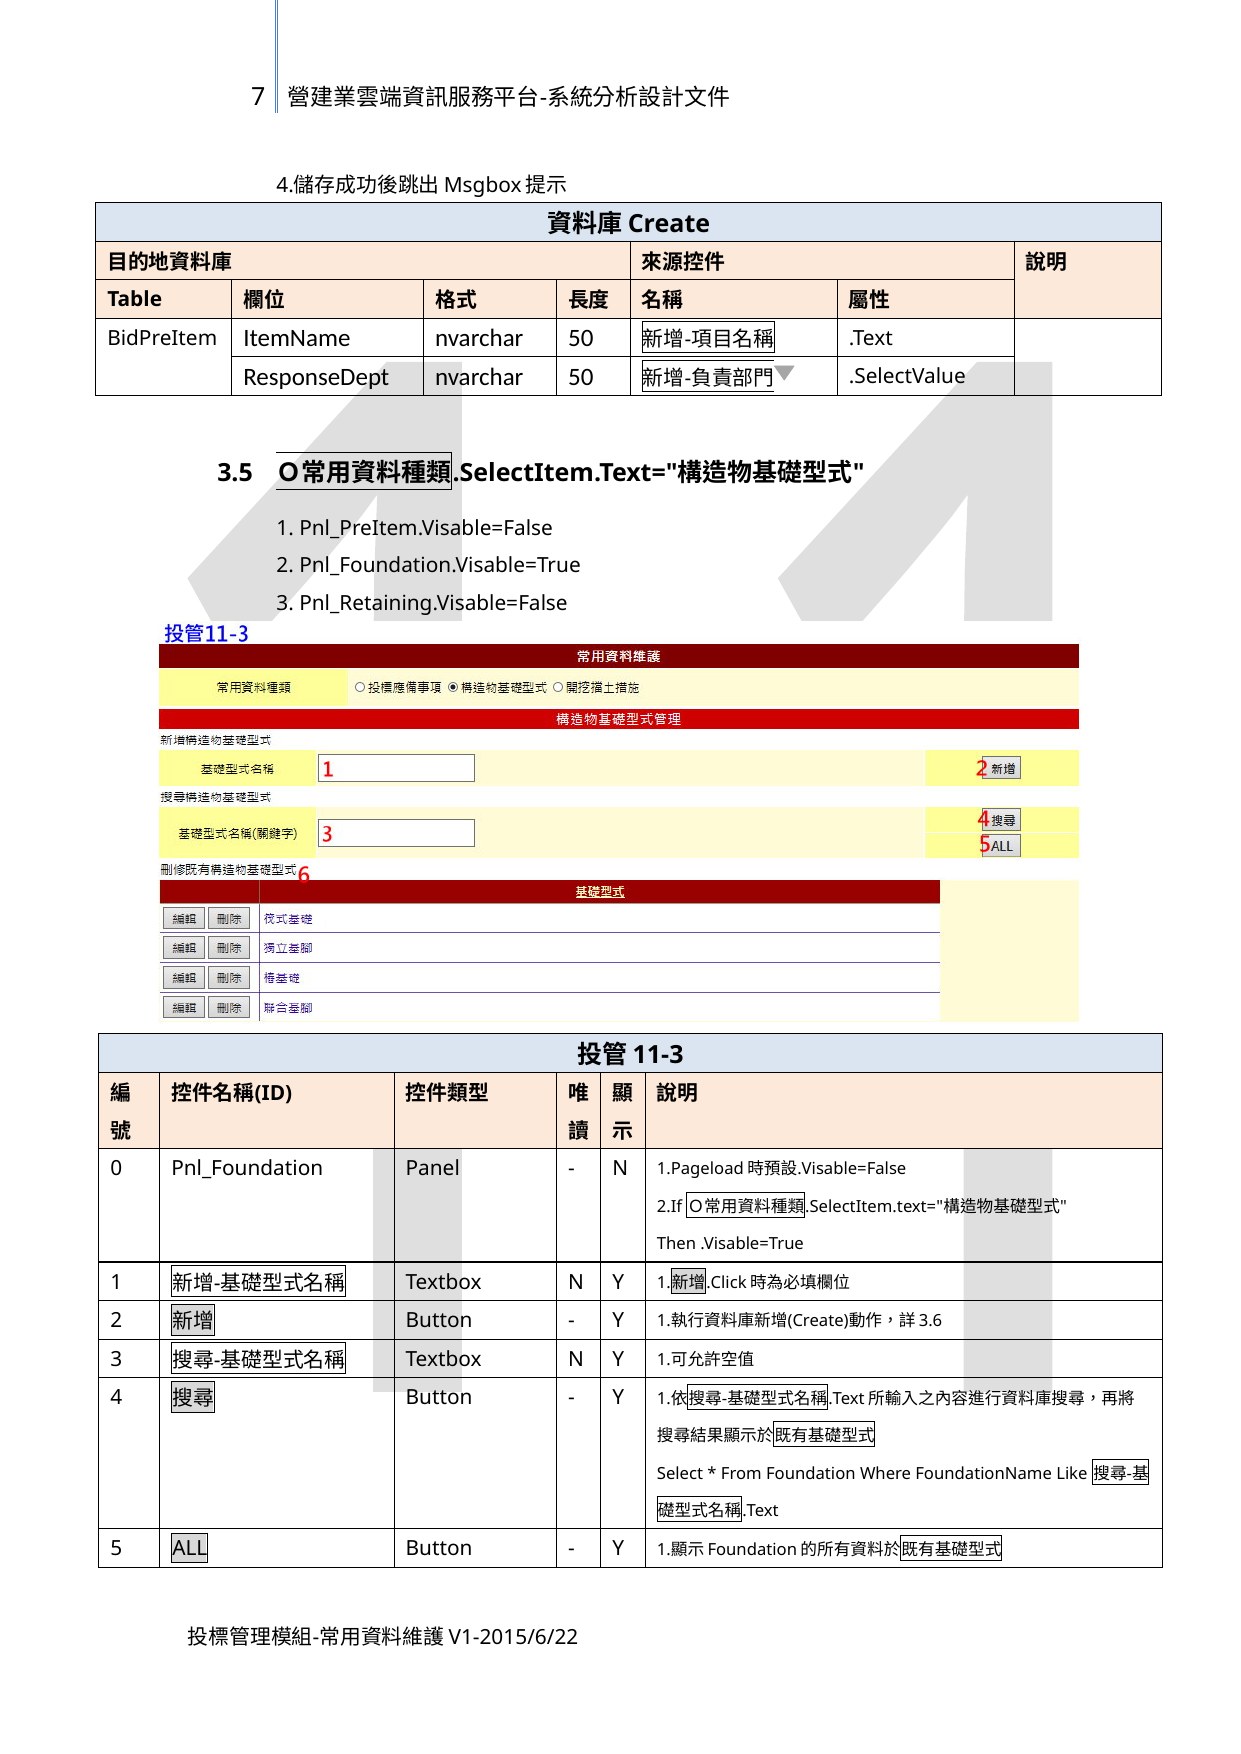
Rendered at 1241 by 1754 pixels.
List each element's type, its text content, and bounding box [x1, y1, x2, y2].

table_cell 說明 [646, 1073, 1162, 1148]
table_cell 控件名稱(ID) [160, 1073, 394, 1148]
table_cell Y [601, 1529, 645, 1567]
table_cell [646, 1529, 1162, 1567]
table_cell 目的地資料庫 [96, 242, 630, 279]
table_cell 4 [99, 1378, 159, 1528]
table_cell 新增-負責部門 [631, 357, 837, 395]
table_cell - [557, 1301, 600, 1338]
table_cell 50 [557, 319, 630, 356]
table_cell BidPreItem [96, 319, 231, 395]
table_cell 長度 [557, 280, 630, 318]
table_cell .Text [838, 319, 1014, 356]
table_cell .SelectValue [838, 357, 1014, 395]
table_cell Y [601, 1301, 645, 1338]
table_cell 欄位 [232, 280, 423, 318]
table_cell Textbox [395, 1263, 556, 1300]
list 2. Pnl_Foundation.Visable=True [276, 546, 1053, 583]
table_cell Textbox [395, 1340, 556, 1377]
table_cell Button [395, 1529, 556, 1567]
table_cell 0 [99, 1149, 159, 1261]
table_cell Table [96, 280, 231, 318]
table_cell 搜尋 [160, 1378, 394, 1528]
table_cell 2 [99, 1301, 159, 1338]
table_cell - [557, 1378, 600, 1528]
table_cell 屬性 [838, 280, 1014, 318]
table_cell 50 [557, 357, 630, 395]
table_cell 新增 [160, 1301, 394, 1338]
table_cell 3 [99, 1340, 159, 1377]
list Ｏ常用資料種類.SelectItem.Text="構造物基礎型式" [217, 433, 1053, 508]
table_cell 顯示 [601, 1073, 645, 1148]
table_cell 新增-項目名稱 [631, 319, 837, 356]
table_cell Y [601, 1263, 645, 1300]
table_cell Y [601, 1340, 645, 1377]
table_header 投管11-3 [99, 1034, 1162, 1072]
table_cell ItemName [232, 319, 423, 356]
table_cell Button [395, 1301, 556, 1338]
table_cell Panel [395, 1149, 556, 1261]
table_cell N [601, 1149, 645, 1261]
table_cell ResponseDept [232, 357, 423, 395]
table_cell 來源控件 [631, 242, 1014, 279]
table_cell 1.新增.Click時為必填欄位 [646, 1263, 1162, 1300]
table_cell Button [395, 1378, 556, 1528]
table_cell [1015, 319, 1161, 395]
list 3. Pnl_Retaining.Visable=False [276, 583, 1053, 621]
table_cell N [557, 1263, 600, 1300]
table_cell 控件類型 [395, 1073, 556, 1148]
table_cell - [557, 1529, 600, 1567]
picture [157, 621, 1082, 1033]
table_cell 格式 [424, 280, 556, 318]
list 1. Pnl_PreItem.Visable=False [276, 508, 1053, 546]
table_cell nvarchar [424, 357, 556, 395]
table_cell 1 [99, 1263, 159, 1300]
table_cell 1.可允許空值 [646, 1340, 1162, 1377]
table_cell 名稱 [631, 280, 837, 318]
table_cell 搜尋-基礎型式名稱 [160, 1340, 394, 1377]
table_cell ALL [160, 1529, 394, 1567]
table_cell nvarchar [424, 319, 556, 356]
table_cell 1.依搜尋-基礎型式名稱.Text所輸入之內容進行資料庫搜尋，再將搜尋結果顯示於既有基礎型式 Select * From Foundation Where FoundationName Like 搜尋-基礎型式名稱.Text [646, 1378, 1162, 1528]
table_cell Pnl_Foundation [160, 1149, 394, 1261]
table_cell 說明 [1015, 242, 1161, 318]
table_cell 編號 [99, 1073, 159, 1148]
table_cell N [557, 1340, 600, 1377]
table_cell 1.執行資料庫新增(Create)動作，詳3.6 [646, 1301, 1162, 1338]
list 4.儲存成功後跳出Msgbox提示 [276, 164, 1053, 202]
table_header 資料庫Create [96, 203, 1161, 241]
table_cell 1.Pageload時預設.Visable=False 2.If Ｏ常用資料種類.SelectItem.text="構造物基礎型式" Then .Visable=True [646, 1149, 1162, 1261]
table_cell 唯讀 [557, 1073, 600, 1148]
table_cell 5 [99, 1529, 159, 1567]
table_cell - [557, 1149, 600, 1261]
table_cell Y [601, 1378, 645, 1528]
table_cell 新增-基礎型式名稱 [160, 1263, 394, 1300]
